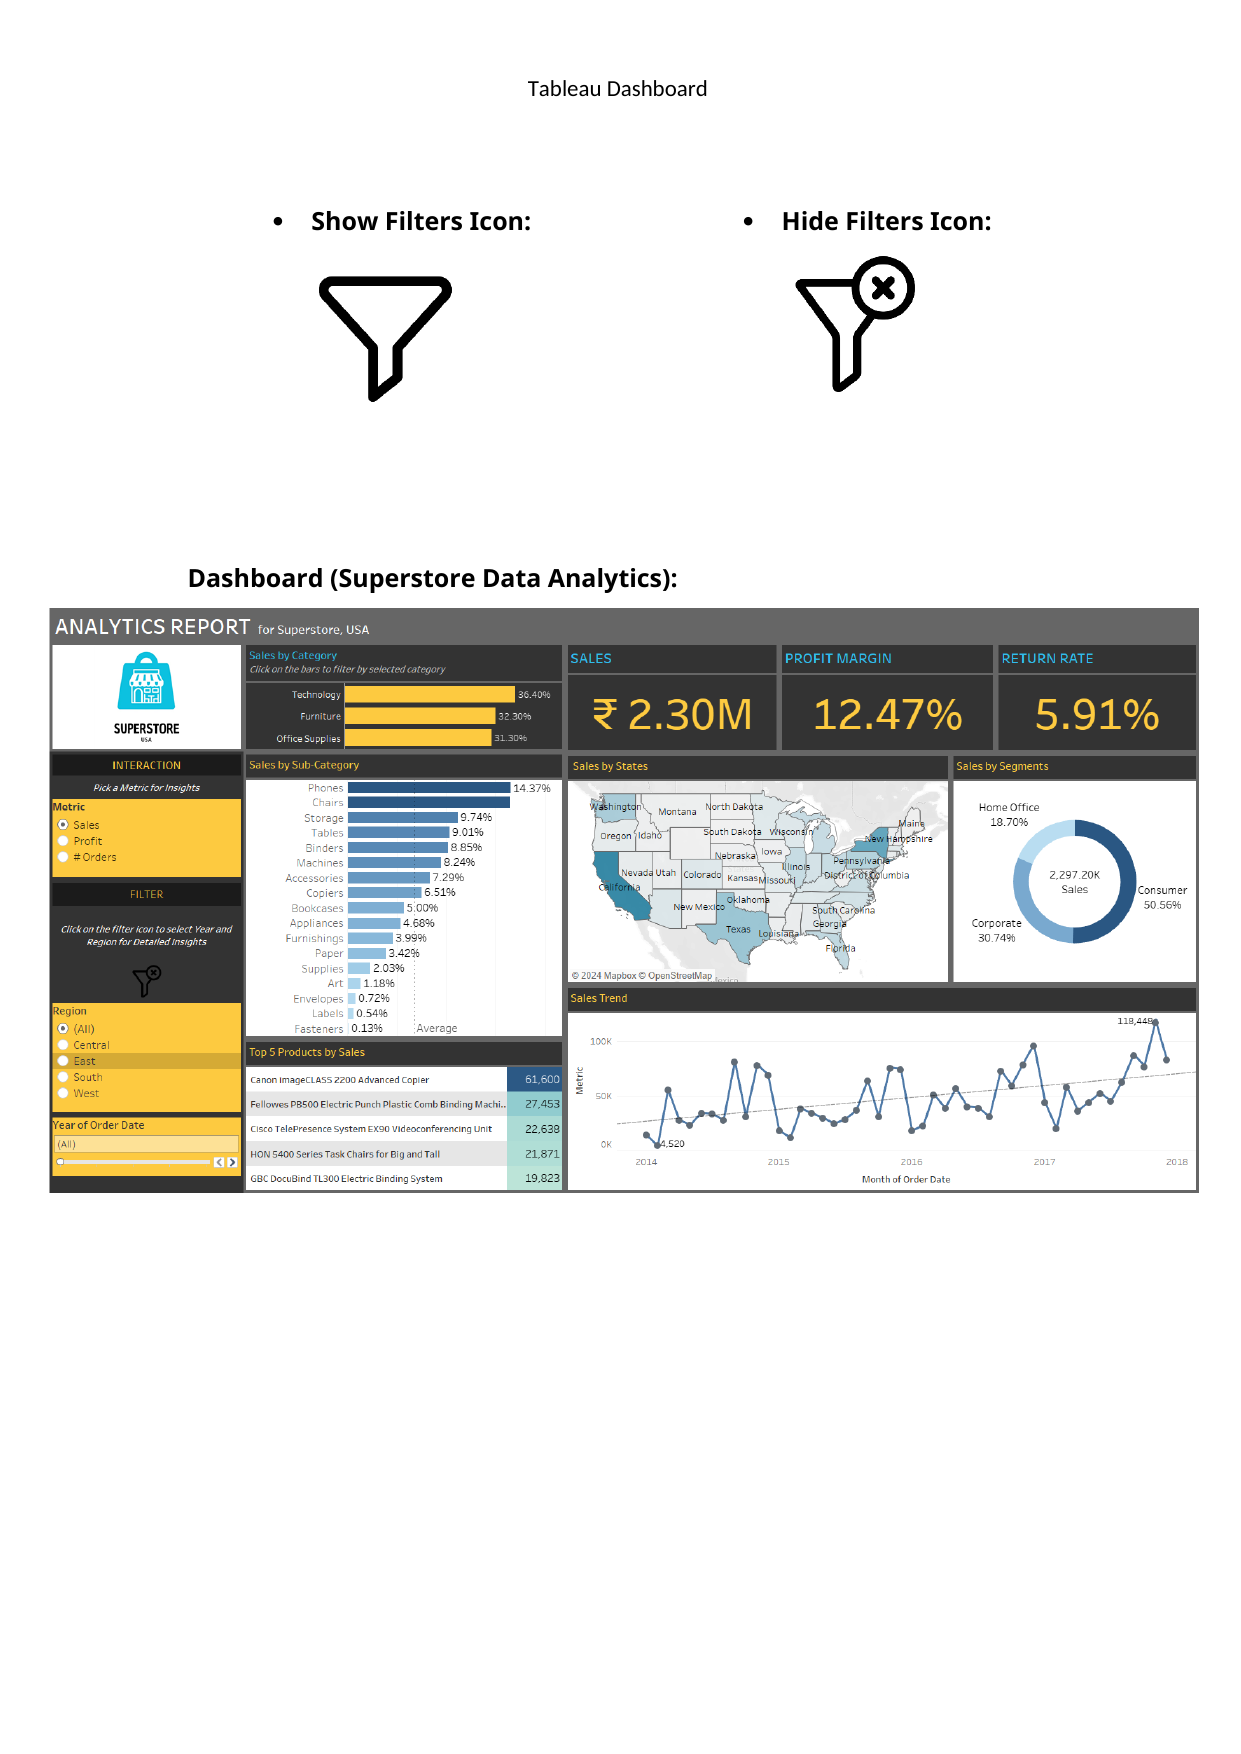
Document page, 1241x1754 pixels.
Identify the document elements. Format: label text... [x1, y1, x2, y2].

picture [46, 602, 1204, 1197]
text Dashboard (Superstore Data Analytics): [150, 560, 1090, 594]
table_header Show Filters Icon: [150, 204, 620, 413]
picture [787, 256, 923, 392]
table_header Hide Filters Icon: [620, 204, 1090, 413]
picture [307, 256, 464, 414]
